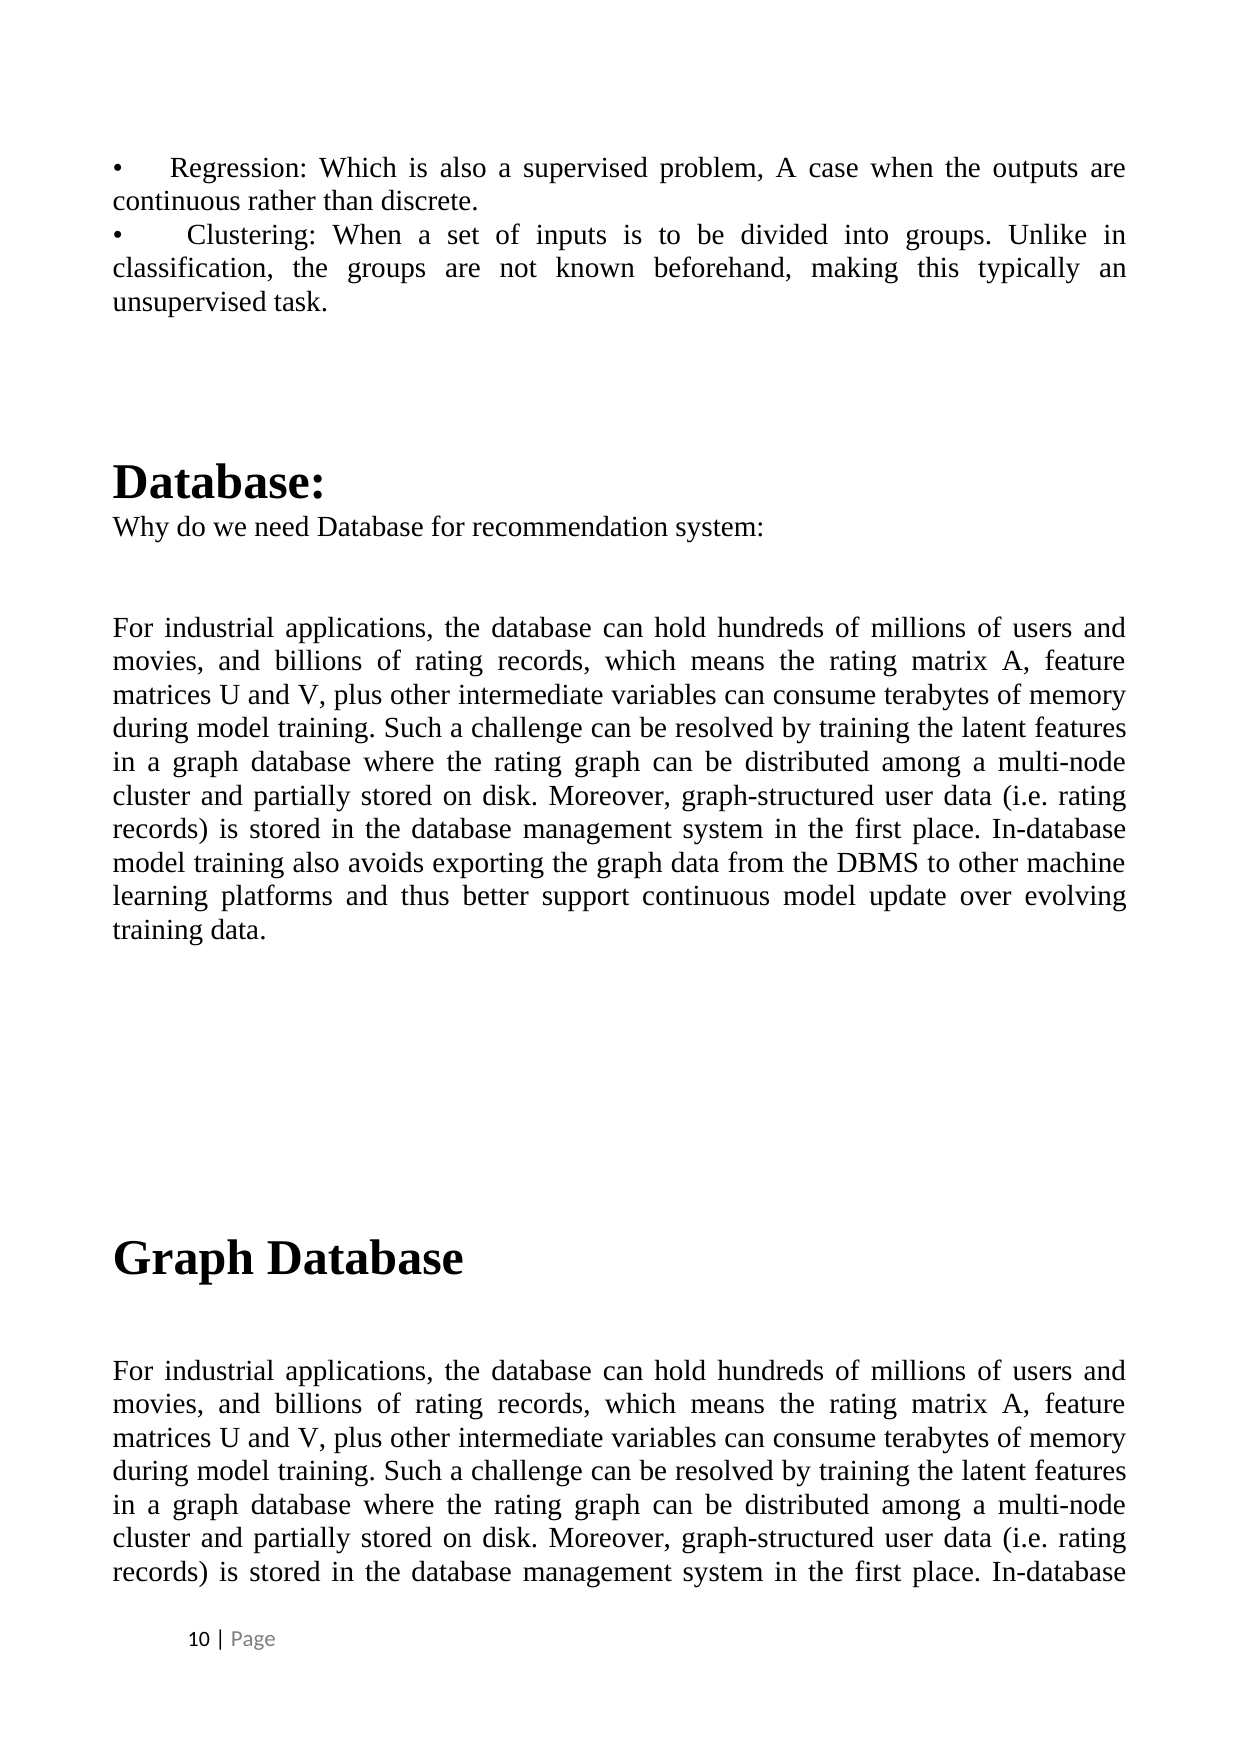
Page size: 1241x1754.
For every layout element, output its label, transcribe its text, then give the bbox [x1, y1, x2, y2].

text • Regression: Which is also a supervised problem, A case when the outputs are continuous rather than discrete. [112, 150, 1128, 217]
text Graph Database [112, 1228, 1128, 1286]
text Why do we need Database for recommendation system: [112, 509, 1128, 543]
text Database: [112, 452, 1128, 509]
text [112, 1353, 1128, 1587]
text • Clustering: When a set of inputs is to be divided into groups. Unlike in classification, the groups are not known beforehand, making this typically an unsupervised task. [112, 217, 1128, 318]
